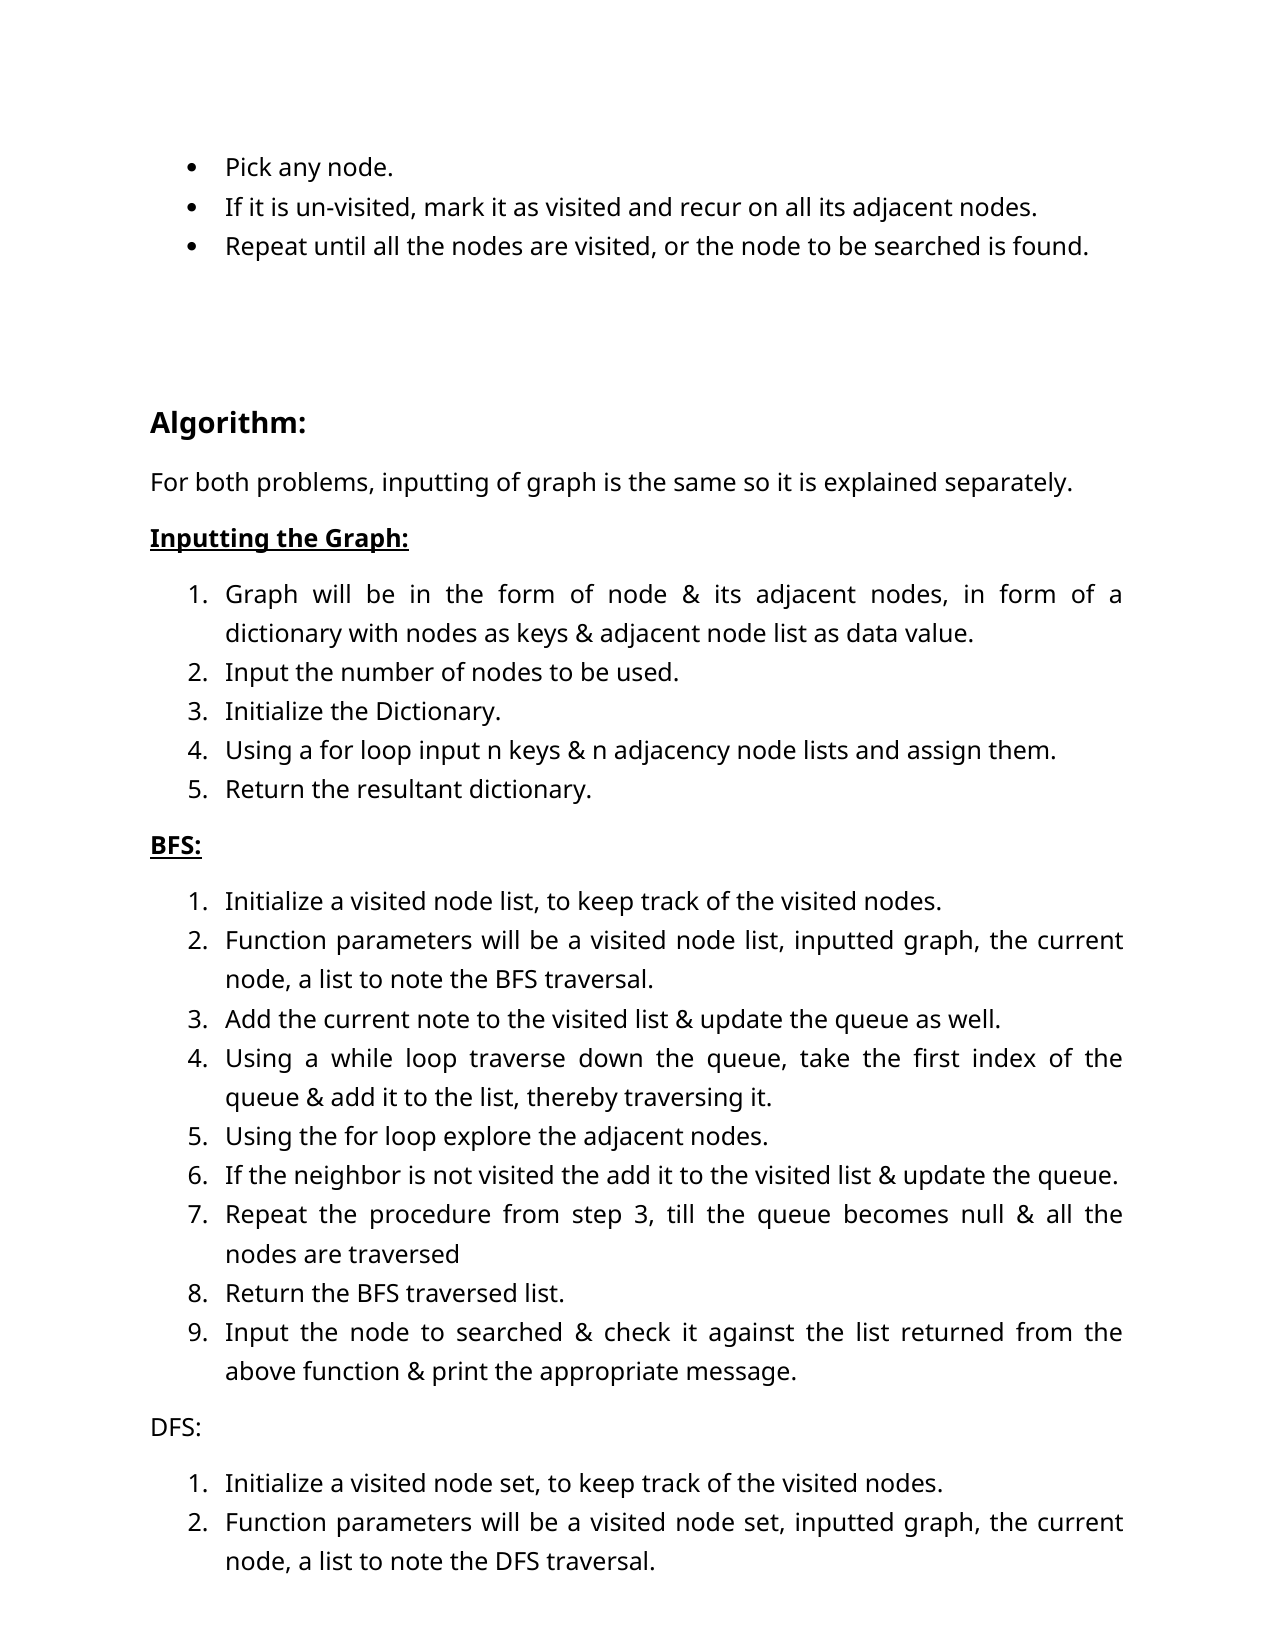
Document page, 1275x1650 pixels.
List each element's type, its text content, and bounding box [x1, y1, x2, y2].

list Initialize a visited node list, to keep track of the visited nodes. [187, 884, 1125, 918]
list Input the number of nodes to be used. [187, 654, 1125, 689]
text Algorithm: [150, 402, 1125, 442]
list Graph will be in the form of node & its adjacent nodes, in form of a dictionary with nodes as keys & adjacent node list as data value. [187, 576, 1125, 649]
list Return the BFS traversed list. [187, 1275, 1125, 1309]
text DFS: [150, 1409, 1125, 1444]
list Repeat the procedure from step 3, till the queue becomes null & all the nodes are traversed [187, 1197, 1125, 1270]
list Using a for loop input n keys & n adjacency node lists and assign them. [187, 733, 1125, 767]
list Function parameters will be a visited node set, inputted graph, the current node, a list to note the DFS traversal. [187, 1504, 1125, 1578]
text Inputting the Graph: [150, 520, 1125, 554]
list If it is un-visited, mark it as visited and recur on all its adjacent nodes. [187, 189, 1125, 223]
list Function parameters will be a visited node list, inputted graph, the current node, a list to note the BFS traversal. [187, 923, 1125, 996]
list Repeat until all the nodes are visited, or the node to be searched is found. [187, 228, 1125, 262]
text For both problems, inputting of graph is the same so it is explained separately. [150, 464, 1125, 499]
list Return the resultant dictionary. [187, 772, 1125, 806]
list Using the for loop explore the adjacent nodes. [187, 1119, 1125, 1153]
list Using a while loop traverse down the queue, take the first index of the queue & add it to the list, thereby traversing it. [187, 1040, 1125, 1114]
list If the neighbor is not visited the add it to the visited list & update the queue. [187, 1158, 1125, 1192]
list Input the node to searched & check it against the list returned from the above function & print the appropriate message. [187, 1314, 1125, 1388]
text BFS: [150, 828, 1125, 862]
list Pick any node. [187, 150, 1125, 184]
list Initialize the Dictionary. [187, 694, 1125, 728]
list Add the current note to the visited list & update the queue as well. [187, 1001, 1125, 1035]
list Initialize a visited node set, to keep track of the visited nodes. [187, 1465, 1125, 1499]
